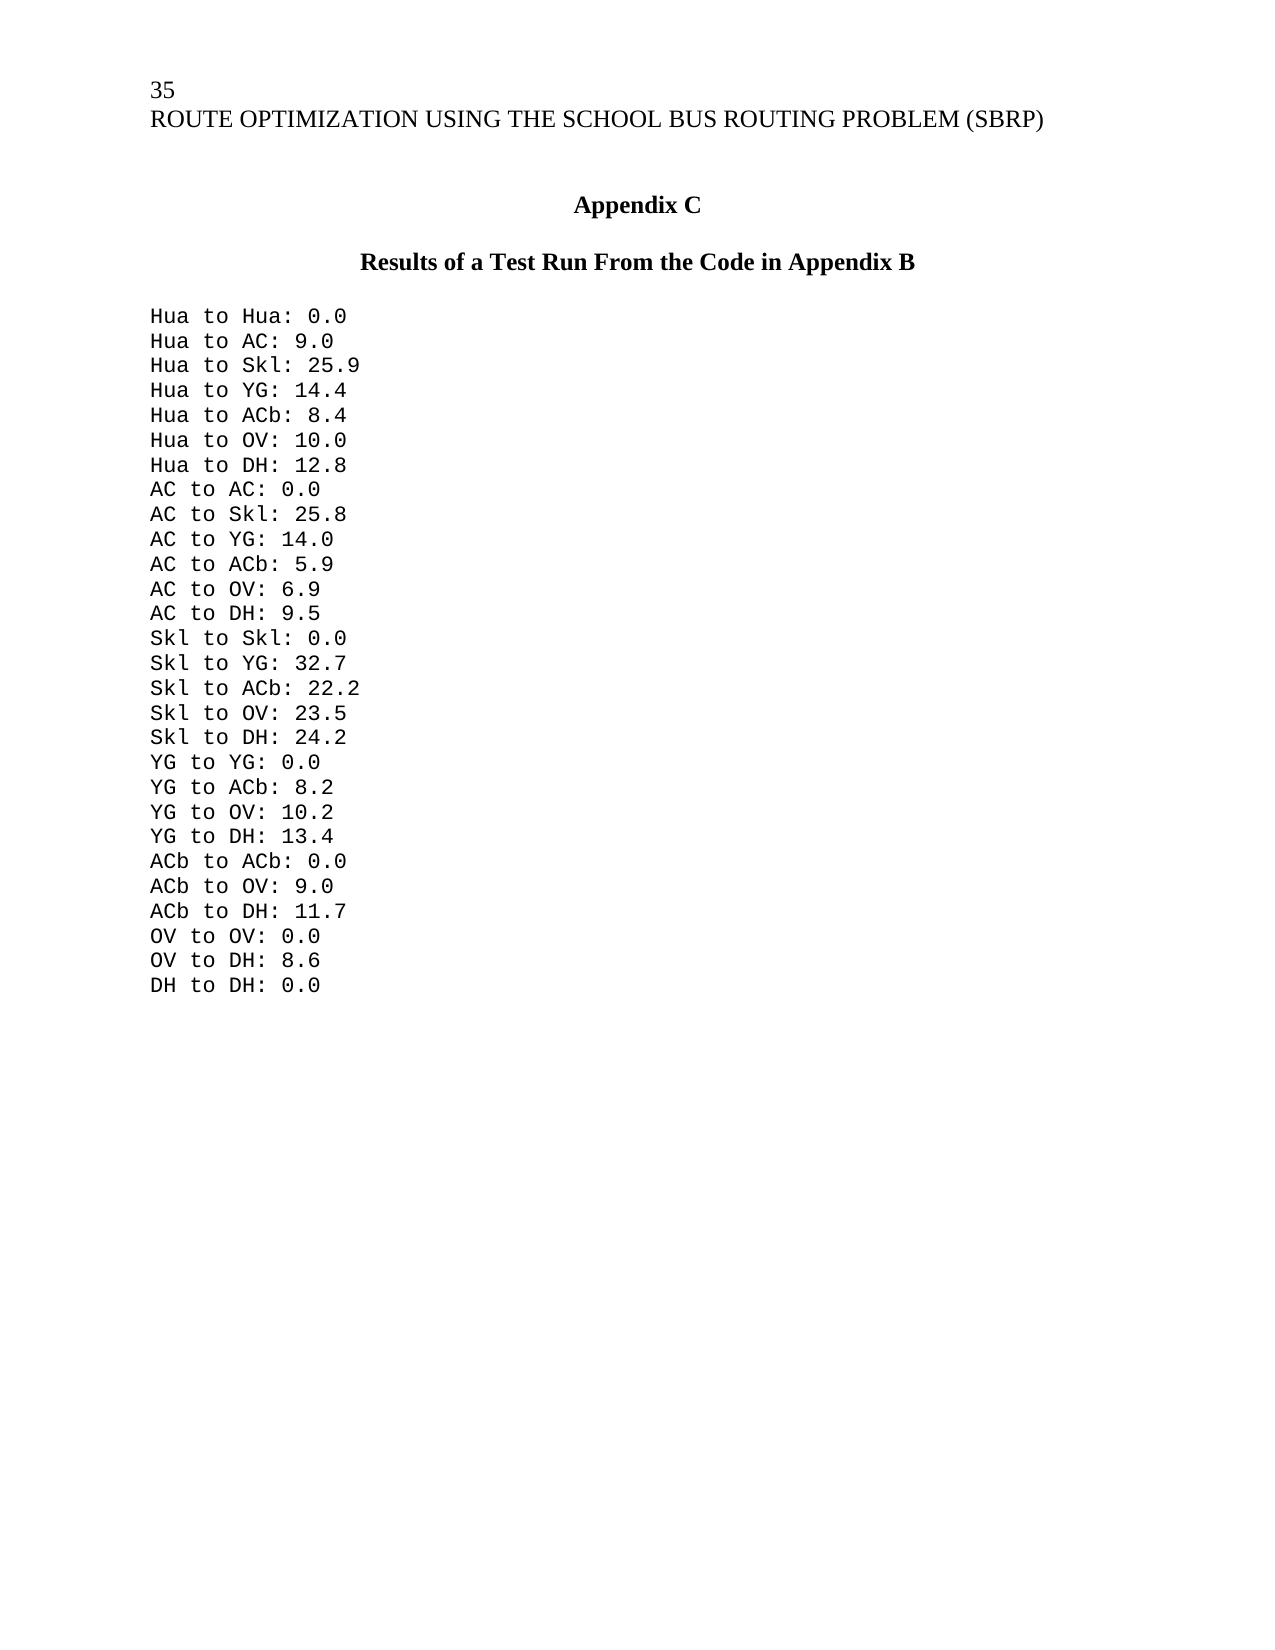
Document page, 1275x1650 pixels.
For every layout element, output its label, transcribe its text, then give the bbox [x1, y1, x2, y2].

text AC to Skl: 25.8 [150, 503, 1125, 528]
text YG to DH: 13.4 [150, 826, 1125, 850]
text Hua to OV: 10.0 [150, 429, 1125, 454]
text ACb to DH: 11.7 [150, 900, 1125, 925]
text AC to AC: 0.0 [150, 478, 1125, 503]
text OV to OV: 0.0 [150, 925, 1125, 949]
text Hua to Skl: 25.9 [150, 354, 1125, 379]
text AC to YG: 14.0 [150, 528, 1125, 553]
text Skl to Skl: 0.0 [150, 627, 1125, 652]
text ACb to OV: 9.0 [150, 875, 1125, 900]
text Hua to YG: 14.4 [150, 379, 1125, 404]
text Skl to YG: 32.7 [150, 652, 1125, 677]
text OV to DH: 8.6 [150, 949, 1125, 974]
text Hua to ACb: 8.4 [150, 404, 1125, 429]
text YG to ACb: 8.2 [150, 776, 1125, 801]
text YG to YG: 0.0 [150, 751, 1125, 776]
text Skl to DH: 24.2 [150, 726, 1125, 751]
text Hua to DH: 12.8 [150, 454, 1125, 478]
text ACb to ACb: 0.0 [150, 850, 1125, 875]
text Results of a Test Run From the Code in Appendix B [150, 247, 1125, 276]
text AC to DH: 9.5 [150, 602, 1125, 627]
text AC to ACb: 5.9 [150, 553, 1125, 578]
text Hua to Hua: 0.0 [150, 305, 1125, 330]
text DH to DH: 0.0 [150, 974, 1125, 999]
text Skl to OV: 23.5 [150, 702, 1125, 726]
text Skl to ACb: 22.2 [150, 677, 1125, 702]
text AC to OV: 6.9 [150, 578, 1125, 602]
text Appendix C [150, 190, 1125, 219]
text Hua to AC: 9.0 [150, 330, 1125, 354]
text YG to OV: 10.2 [150, 801, 1125, 826]
